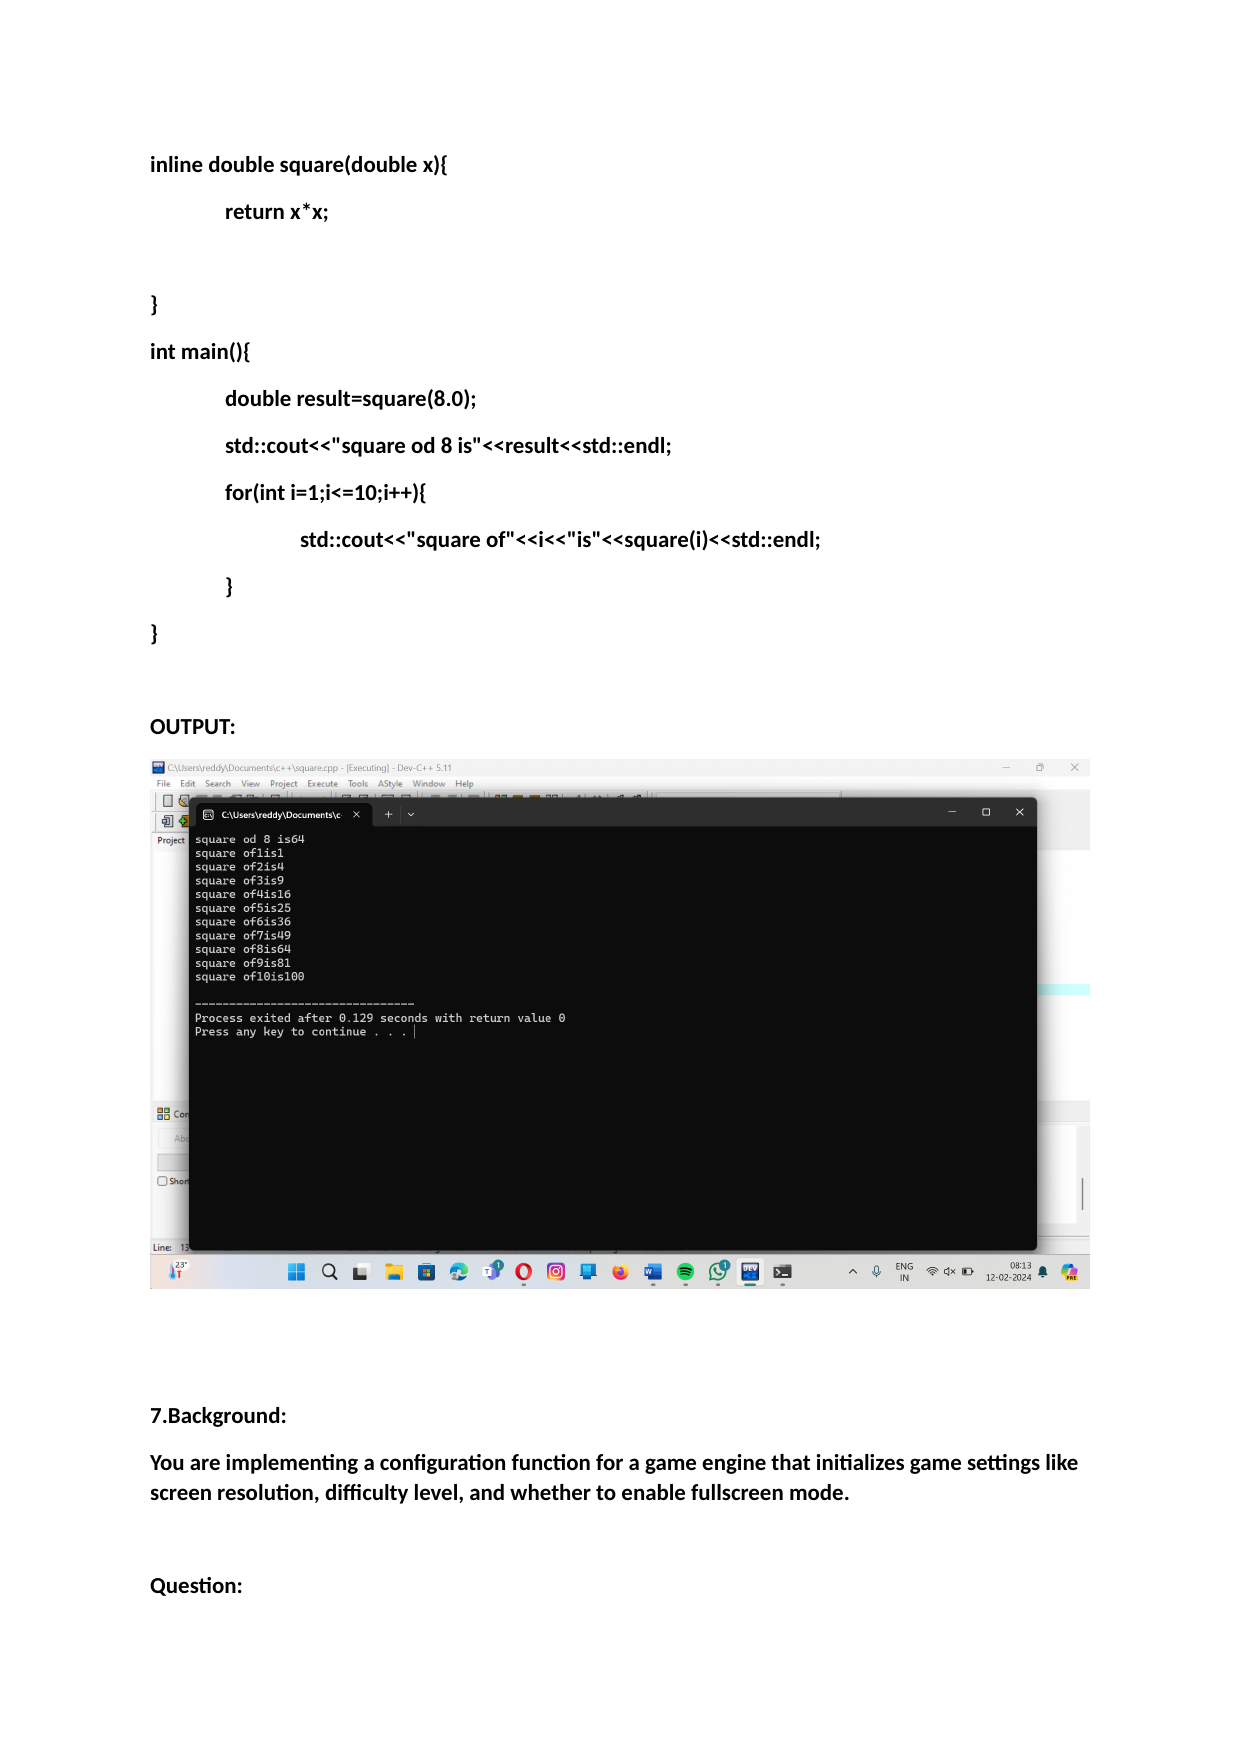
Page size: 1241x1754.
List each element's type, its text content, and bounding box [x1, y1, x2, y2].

text Question: [150, 1572, 1090, 1600]
text inline double square(double x){ [150, 150, 1090, 178]
text } [150, 572, 1090, 600]
text std::cout<<"square of"<<i<<"is"<<square(i)<<std::endl; [150, 525, 1090, 553]
text You are implementing a configuration function for a game engine that initializes game settings like screen resolution, difficulty level, and whether to enable fullscreen mode. [150, 1448, 1090, 1506]
text for(int i=1;i<=10;i++){ [150, 478, 1090, 506]
picture [150, 759, 1091, 1289]
text 7.Background: [150, 1401, 1090, 1429]
text std::cout<<"square od 8 is"<<result<<std::endl; [150, 431, 1090, 459]
text } [150, 619, 1090, 647]
text return x*x; [150, 197, 1090, 225]
text int main(){ [150, 337, 1090, 366]
text OUTPUT: [150, 712, 1090, 741]
text double result=square(8.0); [150, 384, 1090, 412]
text } [150, 291, 1090, 319]
